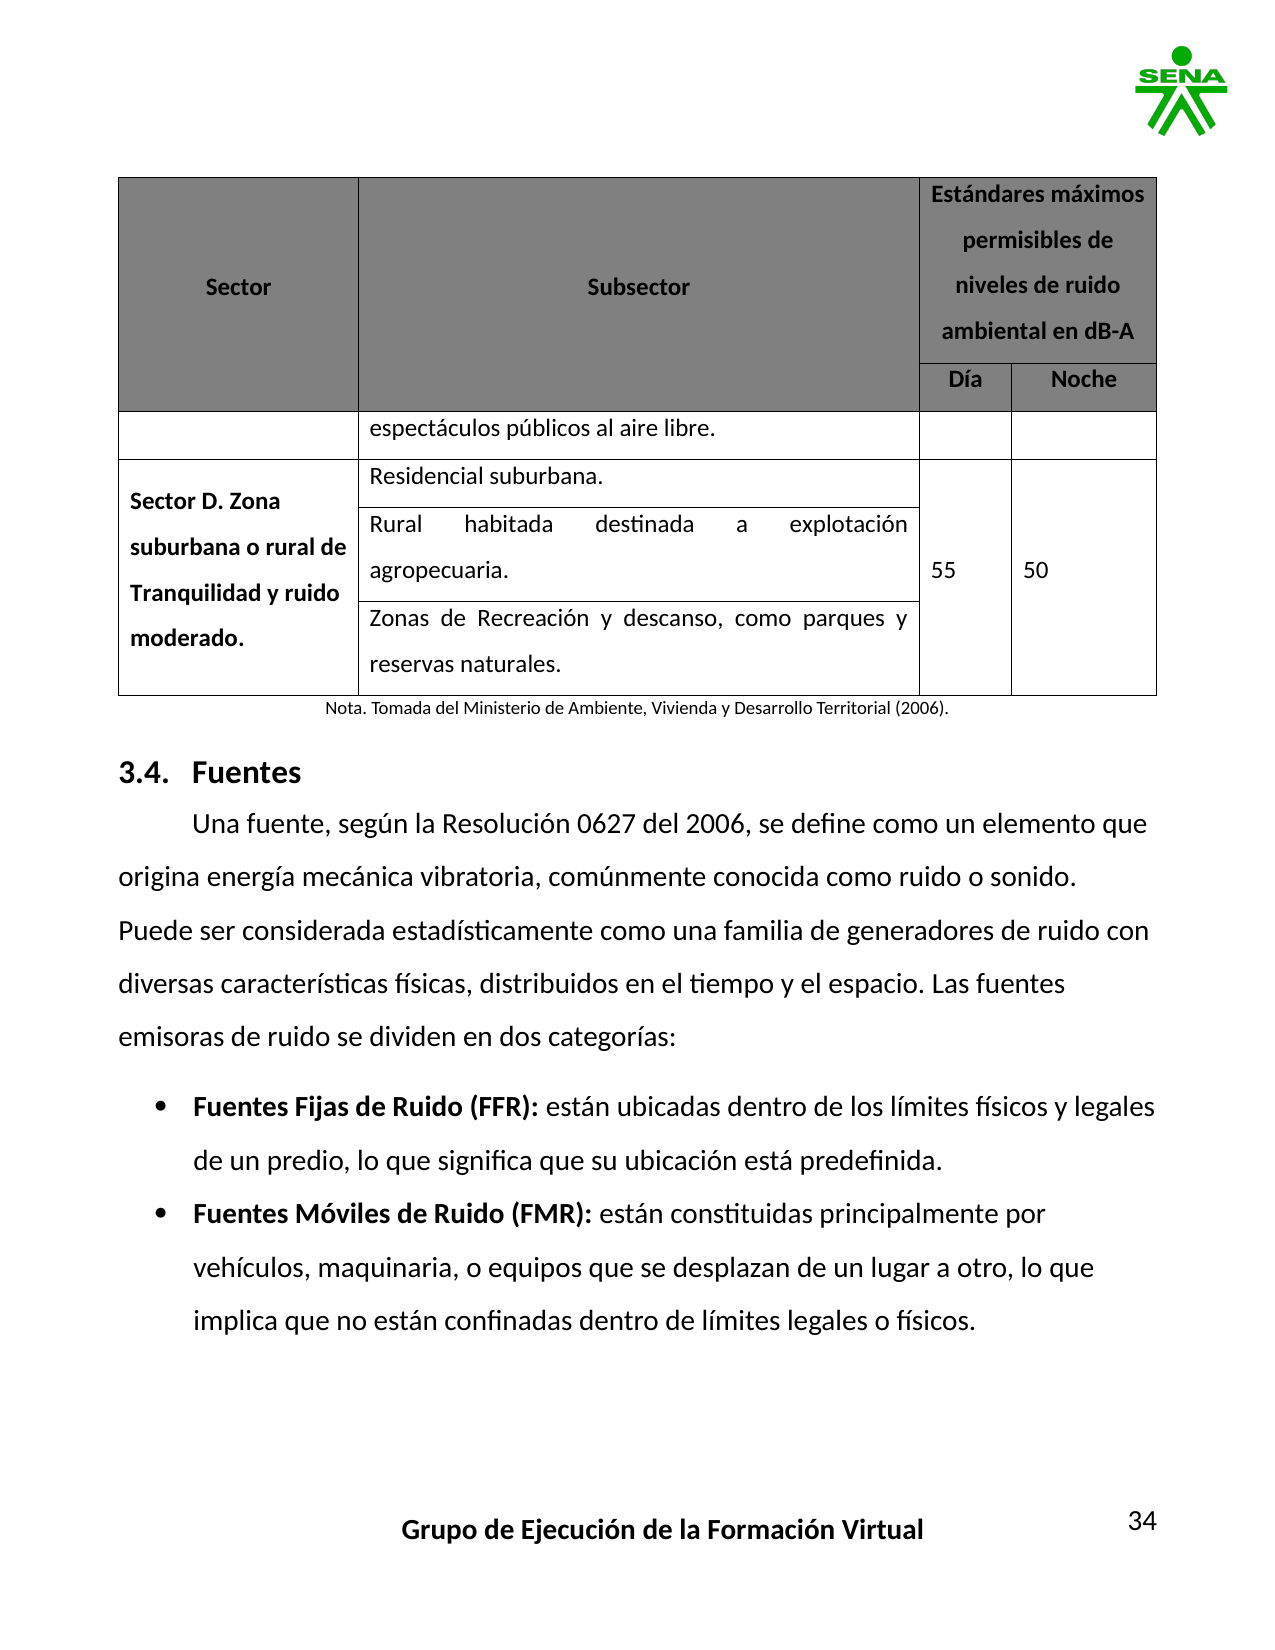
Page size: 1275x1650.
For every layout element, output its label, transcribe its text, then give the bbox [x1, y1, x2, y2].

subtitle Fuentes [118, 751, 1157, 792]
table_cell 80 [920, 412, 1011, 459]
text Una fuente, según la Resolución 0627 del 2006, se define como un elemento que origina energía mecánica vibratoria, comúnmente conocida como ruido o sonido. Puede ser considerada estadísticamente como una familia de generadores de ruido con diversas características físicas, distribuidos en el tiempo y el espacio. Las fuentes emisoras de ruido se dividen en dos categorías: [118, 805, 1157, 1054]
table_cell Día [920, 364, 1011, 411]
picture [1135, 46, 1228, 136]
list Fuentes Móviles de Ruido (FMR): están constituidas principalmente por vehículos, maquinaria, o equipos que se desplazan de un lugar a otro, lo que implica que no están confinadas dentro de límites legales o físicos. [156, 1195, 1157, 1338]
table_header Subsector [359, 178, 919, 411]
table_cell Zonas de Recreación y descanso, como parques y reservas naturales. [359, 602, 919, 695]
table_cell Sector D. Zona suburbana o rural de Tranquilidad y ruido moderado. [119, 460, 358, 695]
table_cell 55 [920, 460, 1011, 695]
table_header Estándares máximos permisibles de niveles de ruido ambiental en dB-A [920, 178, 1156, 363]
table_header Sector [119, 178, 358, 411]
table_cell 50 [1012, 460, 1156, 695]
table_cell Residencial suburbana. [359, 460, 919, 507]
list Fuentes Fijas de Ruido (FFR): están ubicadas dentro de los límites físicos y legales de un predio, lo que significa que su ubicación está predefinida. [156, 1088, 1157, 1178]
table_cell Rural habitada destinada a explotación agropecuaria. [359, 508, 919, 601]
table_cell 75 [1012, 412, 1156, 459]
table_cell Zonas con otros usos relacionados, como parques mecánicos al aire libre y áreas destinadas a espectáculos públicos al aire libre. [359, 412, 919, 459]
table_cell Noche [1012, 364, 1156, 411]
text Nota. Tomada del Ministerio de Ambiente, Vivienda y Desarrollo Territorial (2006). [118, 696, 1157, 719]
